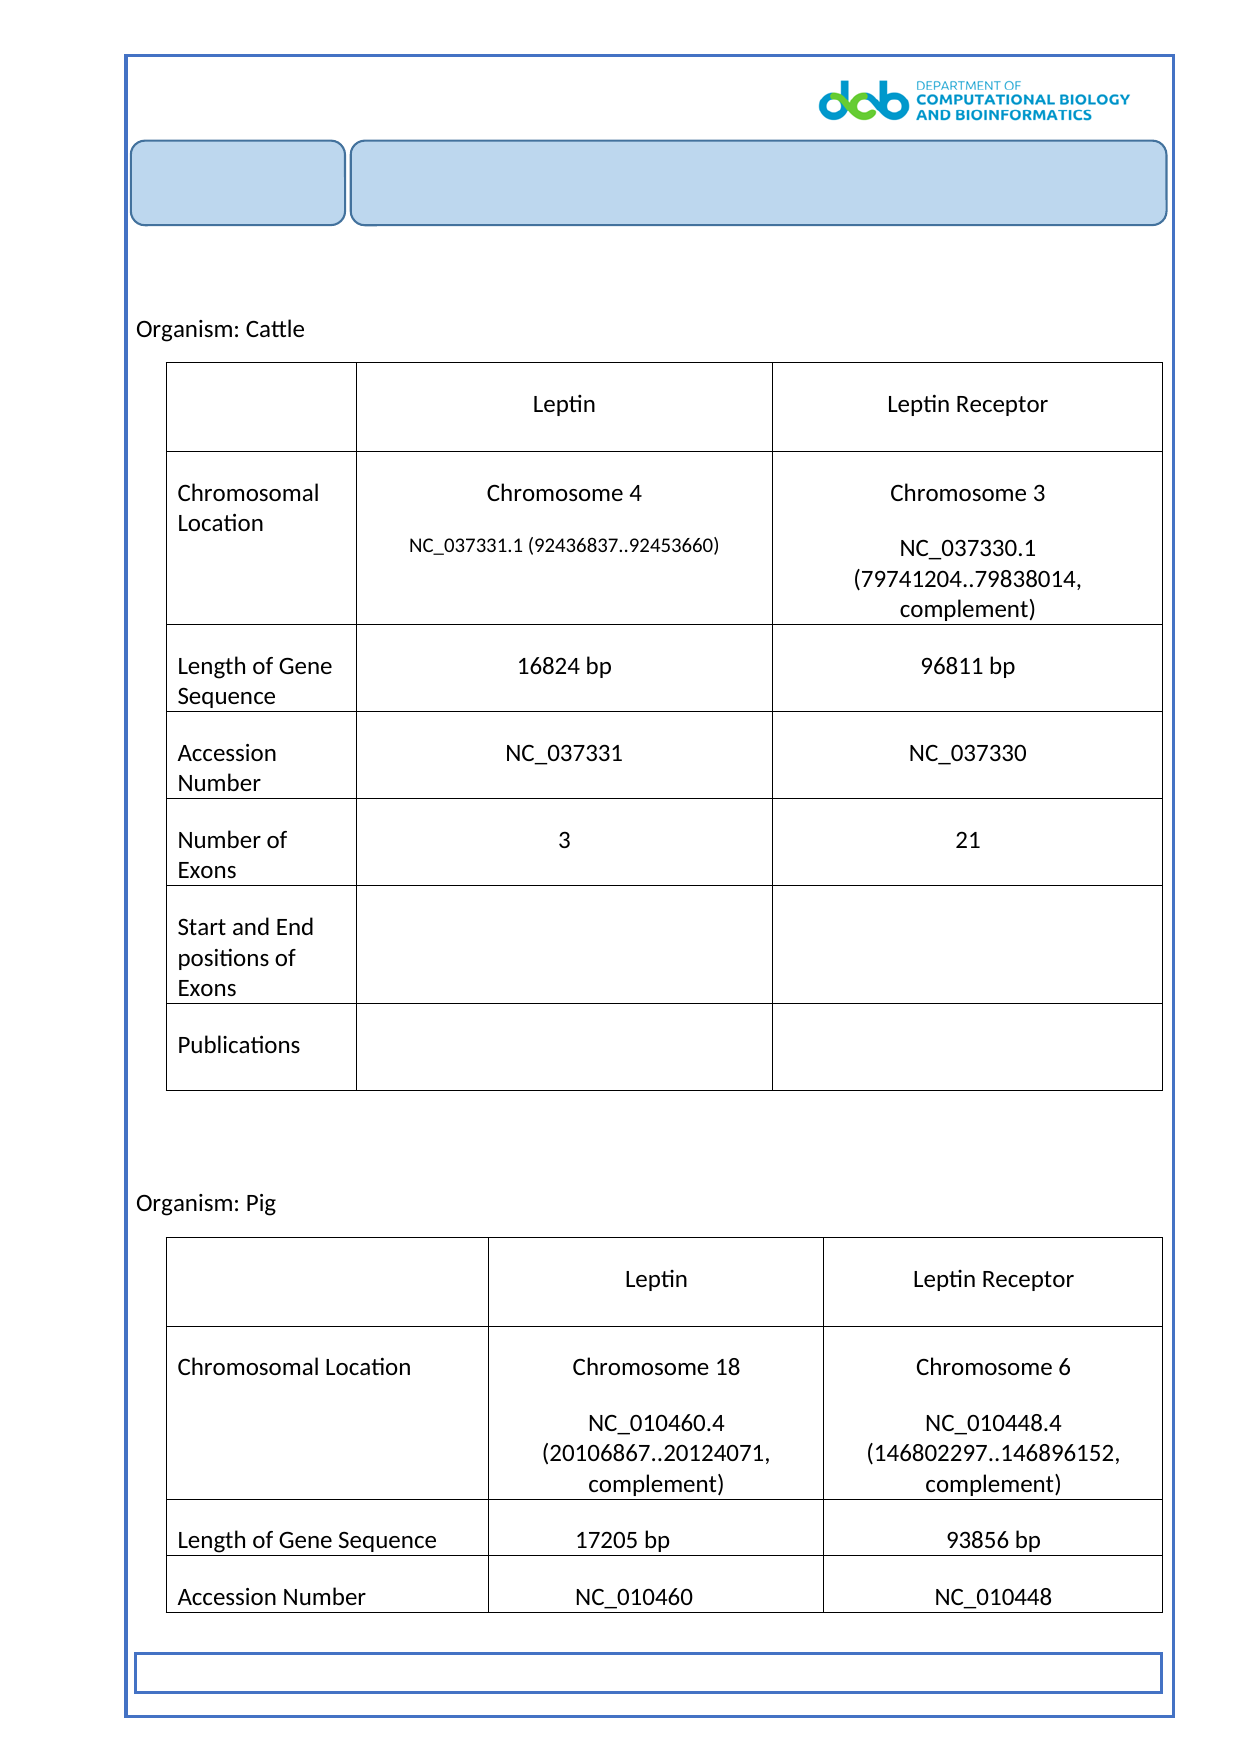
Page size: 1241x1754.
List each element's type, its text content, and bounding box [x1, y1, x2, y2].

table_header [167, 363, 356, 451]
table_cell NC_037331 [357, 712, 772, 798]
table_cell Chromosomal Location [167, 452, 356, 624]
table_cell Number of Exons [167, 799, 356, 885]
text Organism: Pig [136, 1187, 1163, 1218]
table_cell [773, 1004, 1162, 1090]
table_header [167, 1238, 488, 1326]
table_cell NC_037330 [773, 712, 1162, 798]
table_cell [773, 886, 1162, 1003]
table_cell 93856 bp [824, 1500, 1162, 1555]
table_header Leptin Receptor [773, 363, 1162, 451]
text Organism: Cattle [136, 313, 1163, 343]
table_cell Accession Number [167, 712, 356, 798]
table_header Leptin [489, 1238, 823, 1326]
table_cell Start and End positions of Exons [167, 886, 356, 1003]
table_cell Accession Number [167, 1556, 488, 1612]
table_cell [357, 1004, 772, 1090]
table_cell Publications [167, 1004, 356, 1090]
table_cell Chromosome 4 NC_037331.1 (92436837..92453660) [357, 452, 772, 624]
table_cell NC_010448 [824, 1556, 1162, 1612]
table_cell Chromosome 6 NC_010448.4 (146802297..146896152, complement) [824, 1327, 1162, 1499]
table_cell 16824 bp [357, 625, 772, 711]
table_header Leptin [357, 363, 772, 451]
table_cell Length of Gene Sequence [167, 1500, 488, 1555]
table_cell Length of Gene Sequence [167, 625, 356, 711]
table_cell [357, 886, 772, 1003]
table_cell 3 [357, 799, 772, 885]
table_cell 96811 bp [773, 625, 1162, 711]
table_cell Chromosomal Location [167, 1327, 488, 1499]
table_cell 17205 bp [489, 1500, 823, 1555]
table_cell NC_010460 [489, 1556, 823, 1612]
table_cell Chromosome 3 NC_037330.1 (79741204..79838014, complement) [773, 452, 1162, 624]
table_cell Chromosome 18 NC_010460.4 (20106867..20124071, complement) [489, 1327, 823, 1499]
table_cell 21 [773, 799, 1162, 885]
table_header Leptin Receptor [824, 1238, 1162, 1326]
